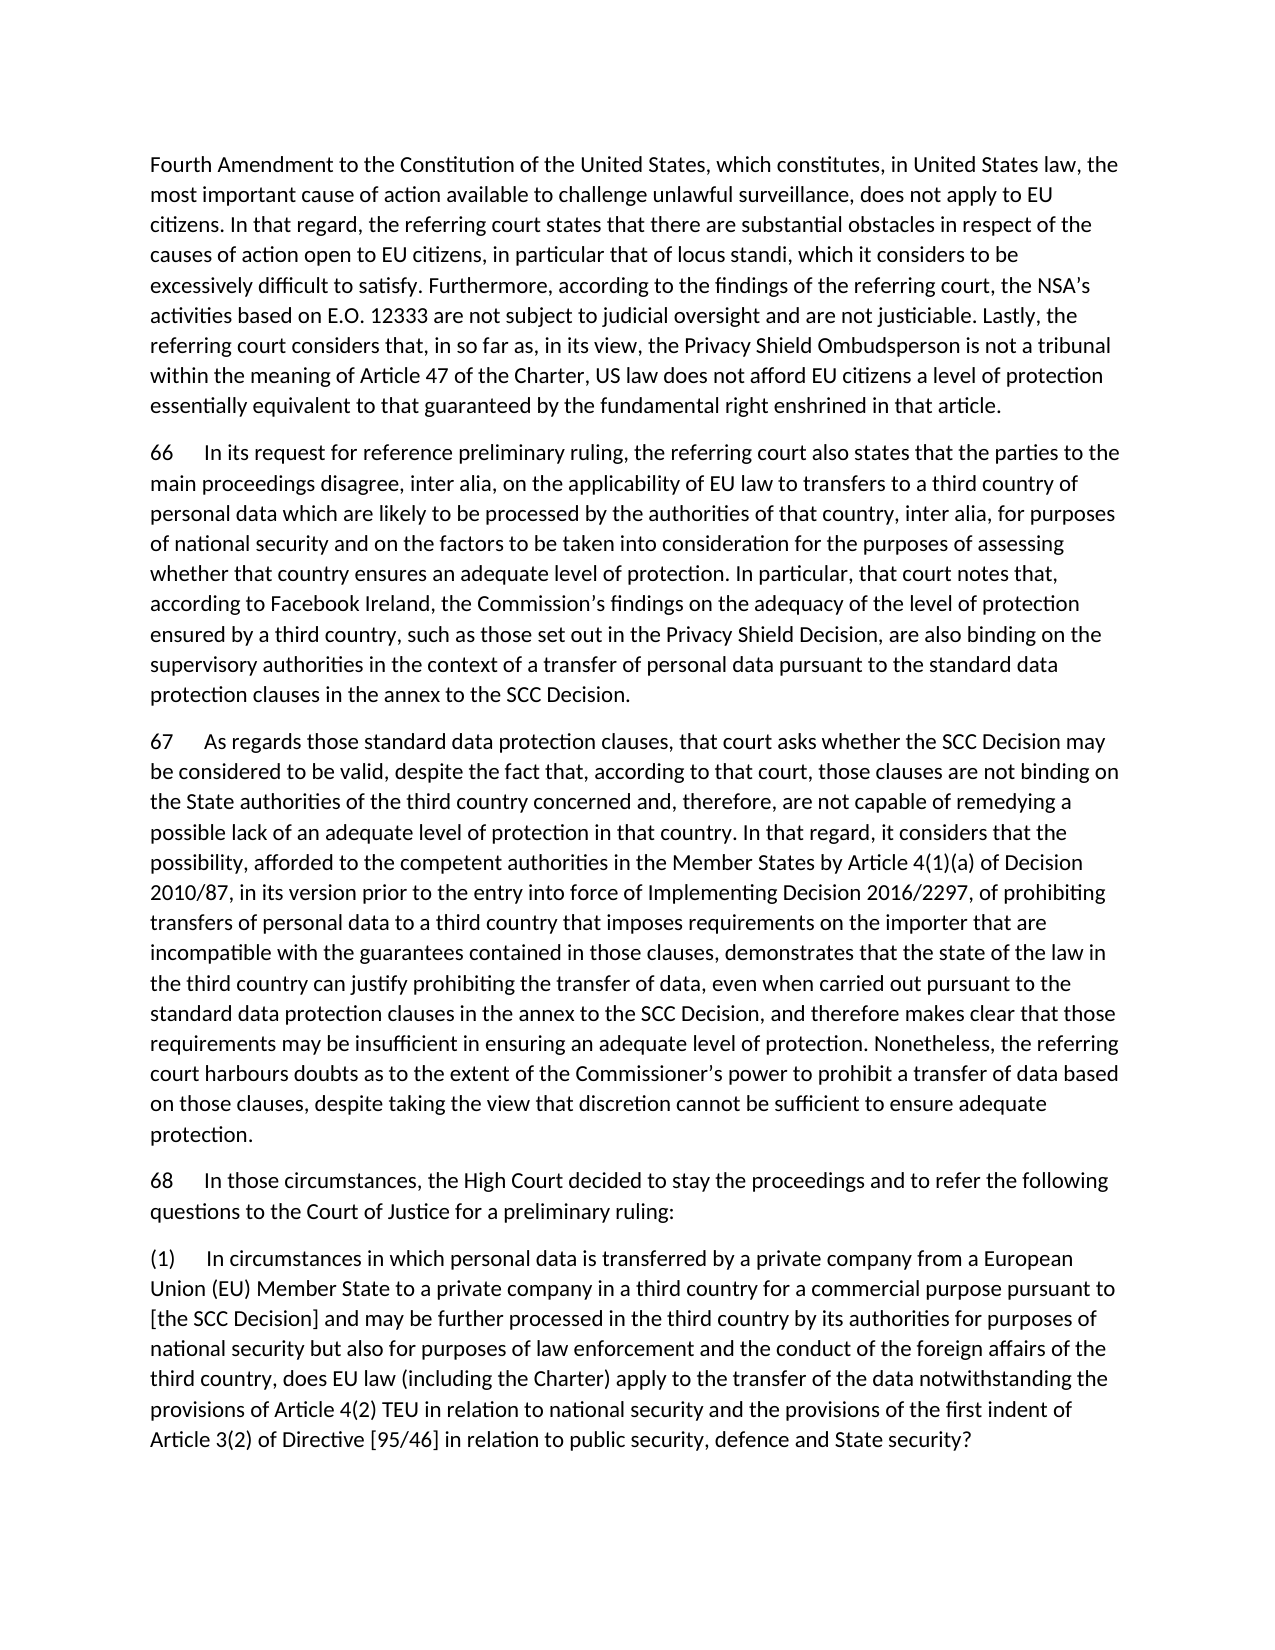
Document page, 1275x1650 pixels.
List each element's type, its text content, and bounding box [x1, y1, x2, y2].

text 68 In those circumstances, the High Court decided to stay the proceedings and to refer the following questions to the Court of Justice for a preliminary ruling: [150, 1167, 1125, 1225]
text 67 As regards those standard data protection clauses, that court asks whether the SCC Decision may be considered to be valid, despite the fact that, according to that court, those clauses are not binding on the State authorities of the third country concerned and, therefore, are not capable of remedying a possible lack of an adequate level of protection in that country. In that regard, it considers that the possibility, afforded to the competent authorities in the Member States by Article 4(1)(a) of Decision 2010/87, in its version prior to the entry into force of Implementing Decision 2016/2297, of prohibiting transfers of personal data to a third country that imposes requirements on the importer that are incompatible with the guarantees contained in those clauses, demonstrates that the state of the law in the third country can justify prohibiting the transfer of data, even when carried out pursuant to the standard data protection clauses in the annex to the SCC Decision, and therefore makes clear that those requirements may be insufficient in ensuring an adequate level of protection. Nonetheless, the referring court harbours doubts as to the extent of the Commissioner’s power to prohibit a transfer of data based on those clauses, despite taking the view that discretion cannot be sufficient to ensure adequate protection. [150, 727, 1125, 1148]
text (1) In circumstances in which personal data is transferred by a private company from a European Union (EU) Member State to a private company in a third country for a commercial purpose pursuant to [the SCC Decision] and may be further processed in the third country by its authorities for purposes of national security but also for purposes of law enforcement and the conduct of the foreign affairs of the third country, does EU law (including the Charter) apply to the transfer of the data notwithstanding the provisions of Article 4(2) TEU in relation to national security and the provisions of the first indent of Article 3(2) of Directive [95/46] in relation to public security, defence and State security? [150, 1244, 1125, 1453]
text 66 In its request for reference preliminary ruling, the referring court also states that the parties to the main proceedings disagree, inter alia, on the applicability of EU law to transfers to a third country of personal data which are likely to be processed by the authorities of that country, inter alia, for purposes of national security and on the factors to be taken into consideration for the purposes of assessing whether that country ensures an adequate level of protection. In particular, that court notes that, according to Facebook Ireland, the Commission’s findings on the adequacy of the level of protection ensured by a third country, such as those set out in the Privacy Shield Decision, are also binding on the supervisory authorities in the context of a transfer of personal data pursuant to the standard data protection clauses in the annex to the SCC Decision. [150, 438, 1125, 708]
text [150, 150, 1125, 420]
